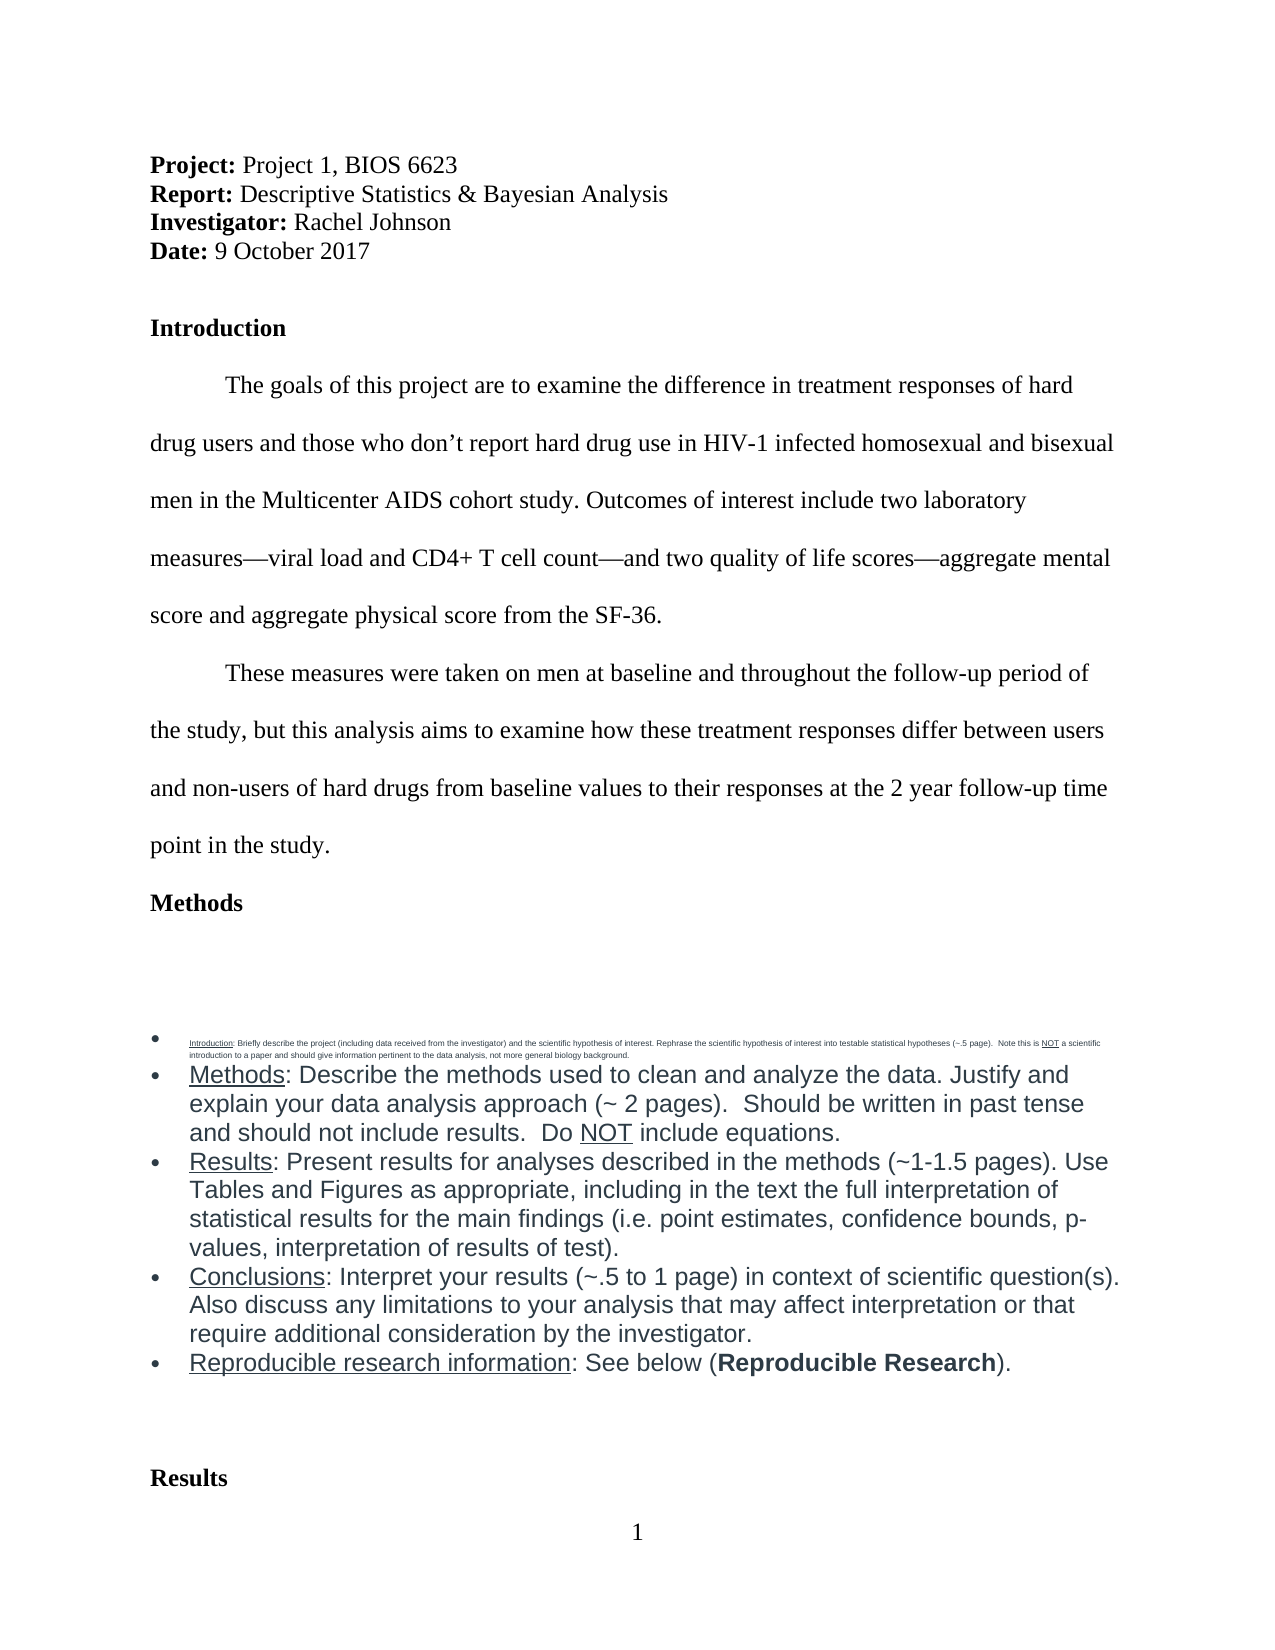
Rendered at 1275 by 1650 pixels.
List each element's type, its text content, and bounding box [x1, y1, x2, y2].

text Date: 9 October 2017 [150, 236, 1125, 265]
list Conclusions: Interpret your results (~.5 to 1 page) in context of scientific question(s). Also discuss any limitations to your analysis that may affect interpretation or that require additional consideration by the investigator. [152, 1262, 1125, 1348]
list Introduction: Briefly describe the project (including data received from the investigator) and the scientific hypothesis of interest. Rephrase the scientific hypothesis of interest into testable statistical hypotheses (~.5 page). Note this is NOT a scientific introduction to a paper and should give information pertinent to the data analysis, not more general biology background. [152, 1032, 1125, 1061]
list Methods: Describe the methods used to clean and analyze the data. Justify and explain your data analysis approach (~ 2 pages). Should be written in past tense and should not include results. Do NOT include equations. [152, 1061, 1125, 1147]
text Project: Project 1, BIOS 6623 [150, 150, 1125, 179]
text Investigator: Rachel Johnson [150, 207, 1125, 236]
text The goals of this project are to examine the difference in treatment responses of hard drug users and those who don’t report hard drug use in HIV-1 infected homosexual and bisexual men in the Multicenter AIDS cohort study. Outcomes of interest include two laboratory measures—viral load and CD4+ T cell count—and two quality of life scores—aggregate mental score and aggregate physical score from the SF-36. [150, 370, 1125, 629]
text Methods [150, 888, 1125, 916]
text Results [150, 1463, 1125, 1492]
list Reproducible research information: See below (Reproducible Research). [152, 1348, 1125, 1377]
text These measures were taken on men at baseline and throughout the follow-up period of the study, but this analysis aims to examine how these treatment responses differ between users and non-users of hard drugs from baseline values to their responses at the 2 year follow-up time point in the study. [150, 658, 1125, 859]
text Report: Descriptive Statistics & Bayesian Analysis [150, 179, 1125, 207]
text Introduction [150, 313, 1125, 341]
list Results: Present results for analyses described in the methods (~1-1.5 pages). Use Tables and Figures as appropriate, including in the text the full interpretation of statistical results for the main findings (i.e. point estimates, confidence bounds, p-values, interpretation of results of test). [152, 1147, 1125, 1262]
